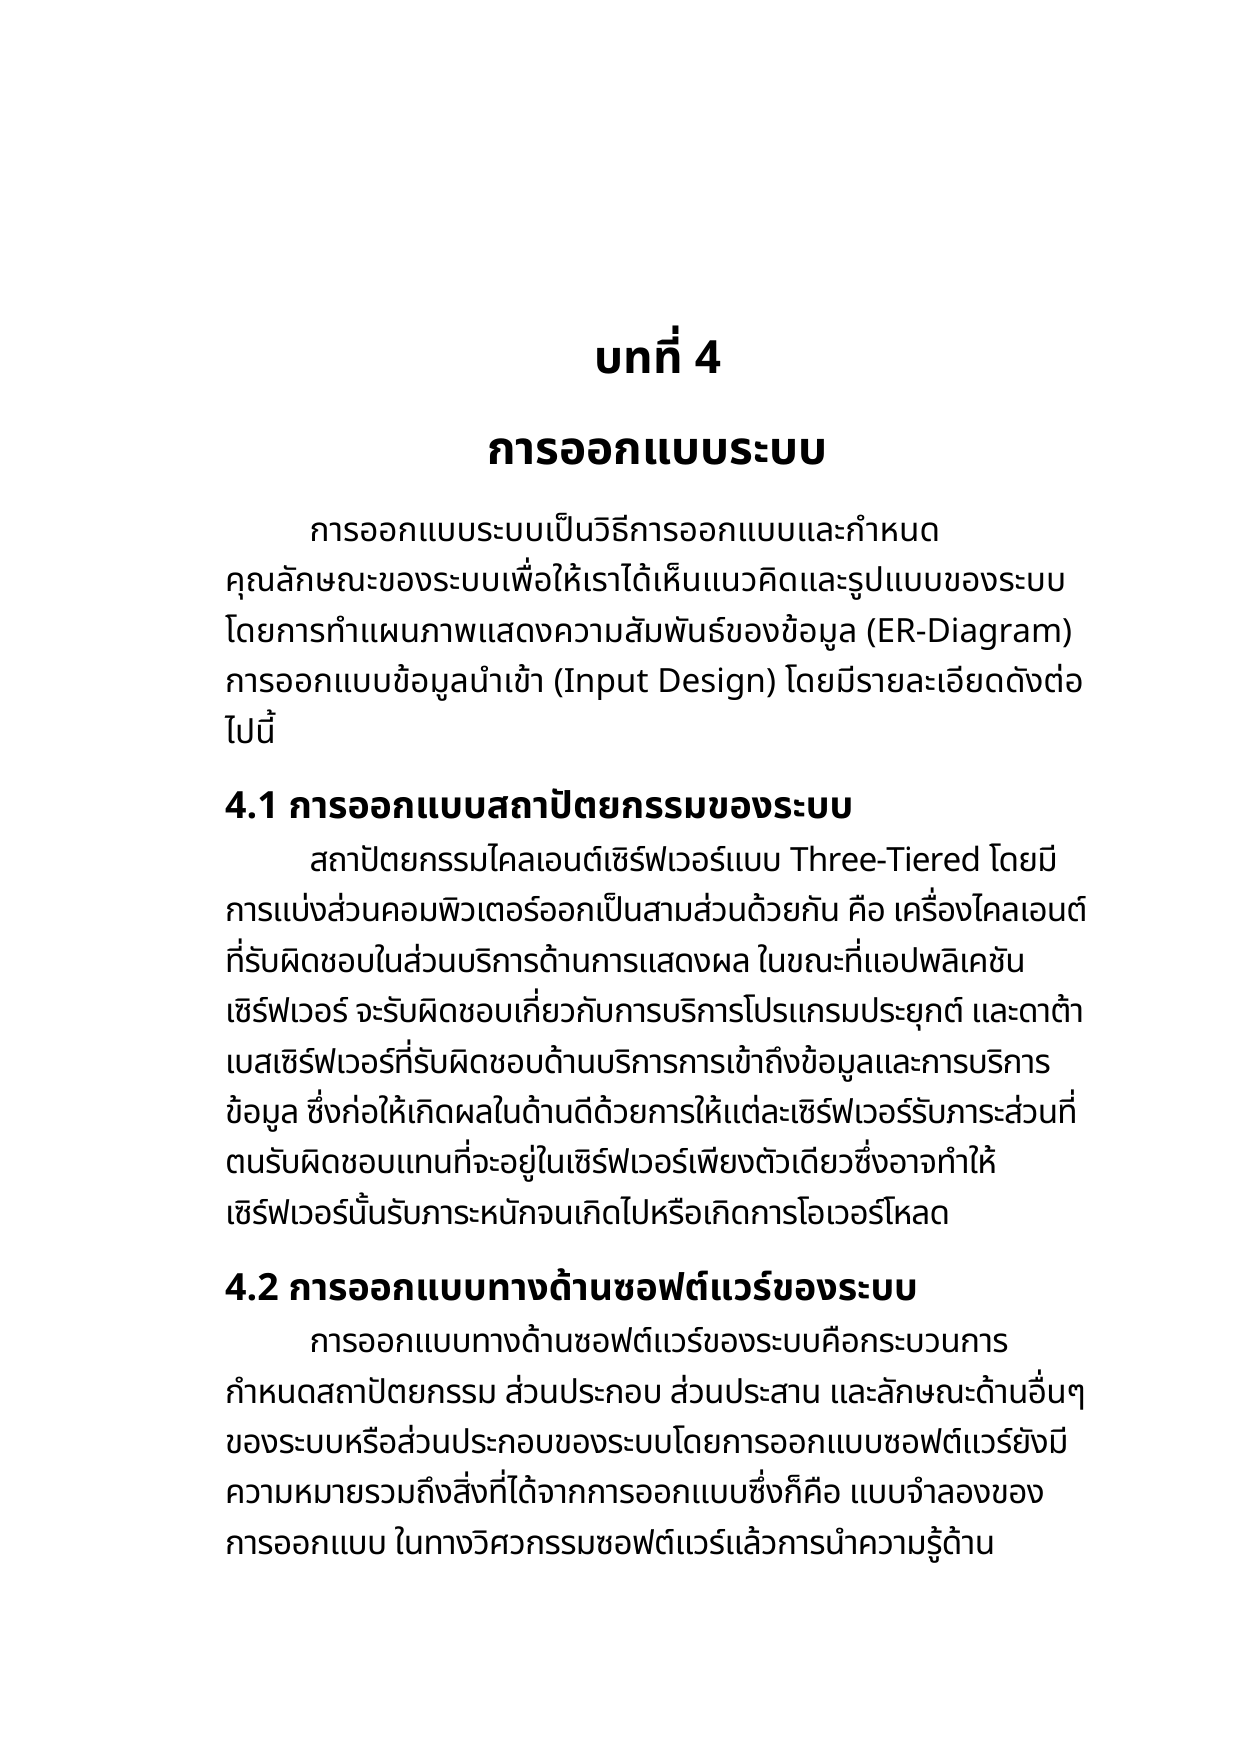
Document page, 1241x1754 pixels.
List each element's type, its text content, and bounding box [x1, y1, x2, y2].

text 4.1 การออกแบบสถาปัตยกรรมของระบบ [225, 779, 1090, 836]
text 4.2 การออกแบบทางด้านซอฟต์แวร์ของระบบ [225, 1260, 1090, 1317]
text การออกแบบระบบเป็นวิธีการออกแบบและกำหนดคุณลักษณะของระบบเพื่อให้เราได้เห็นแนวคิดและรูปแบบของระบบโดยการทำแผนภาพแสดงความสัมพันธ์ของข้อมูล (ER-Diagram) การออกแบบข้อมูลนำเข้า (Input Design) โดยมีรายละเอียดดังต่อไปนี้ [225, 506, 1090, 758]
text การออกแบบระบบ [225, 415, 1090, 485]
text บทที่ 4 [225, 325, 1090, 394]
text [225, 1317, 1090, 1569]
text สถาปัตยกรรมไคลเอนต์เซิร์ฟเวอร์แบบ Three-Tiered โดยมีการแบ่งส่วนคอมพิวเตอร์ออกเป็นสามส่วนด้วยกัน คือ เครื่องไคลเอนต์ ที่รับผิดชอบในส่วนบริการด้านการแสดงผล ในขณะที่แอปพลิเคชันเซิร์ฟเวอร์ จะรับผิดชอบเกี่ยวกับการบริการโปรแกรมประยุกต์ และดาต้าเบสเซิร์ฟเวอร์ที่รับผิดชอบด้านบริการการเข้าถึงข้อมูลและการบริการข้อมูล ซึ่งก่อให้เกิดผลในด้านดีด้วยการให้แต่ละเซิร์ฟเวอร์รับภาระส่วนที่ตนรับผิดชอบแทนที่จะอยู่ในเซิร์ฟเวอร์เพียงตัวเดียวซึ่งอาจทำให้เซิร์ฟเวอร์นั้นรับภาระหนักจนเกิดไปหรือเกิดการโอเวอร์โหลด [225, 836, 1090, 1239]
